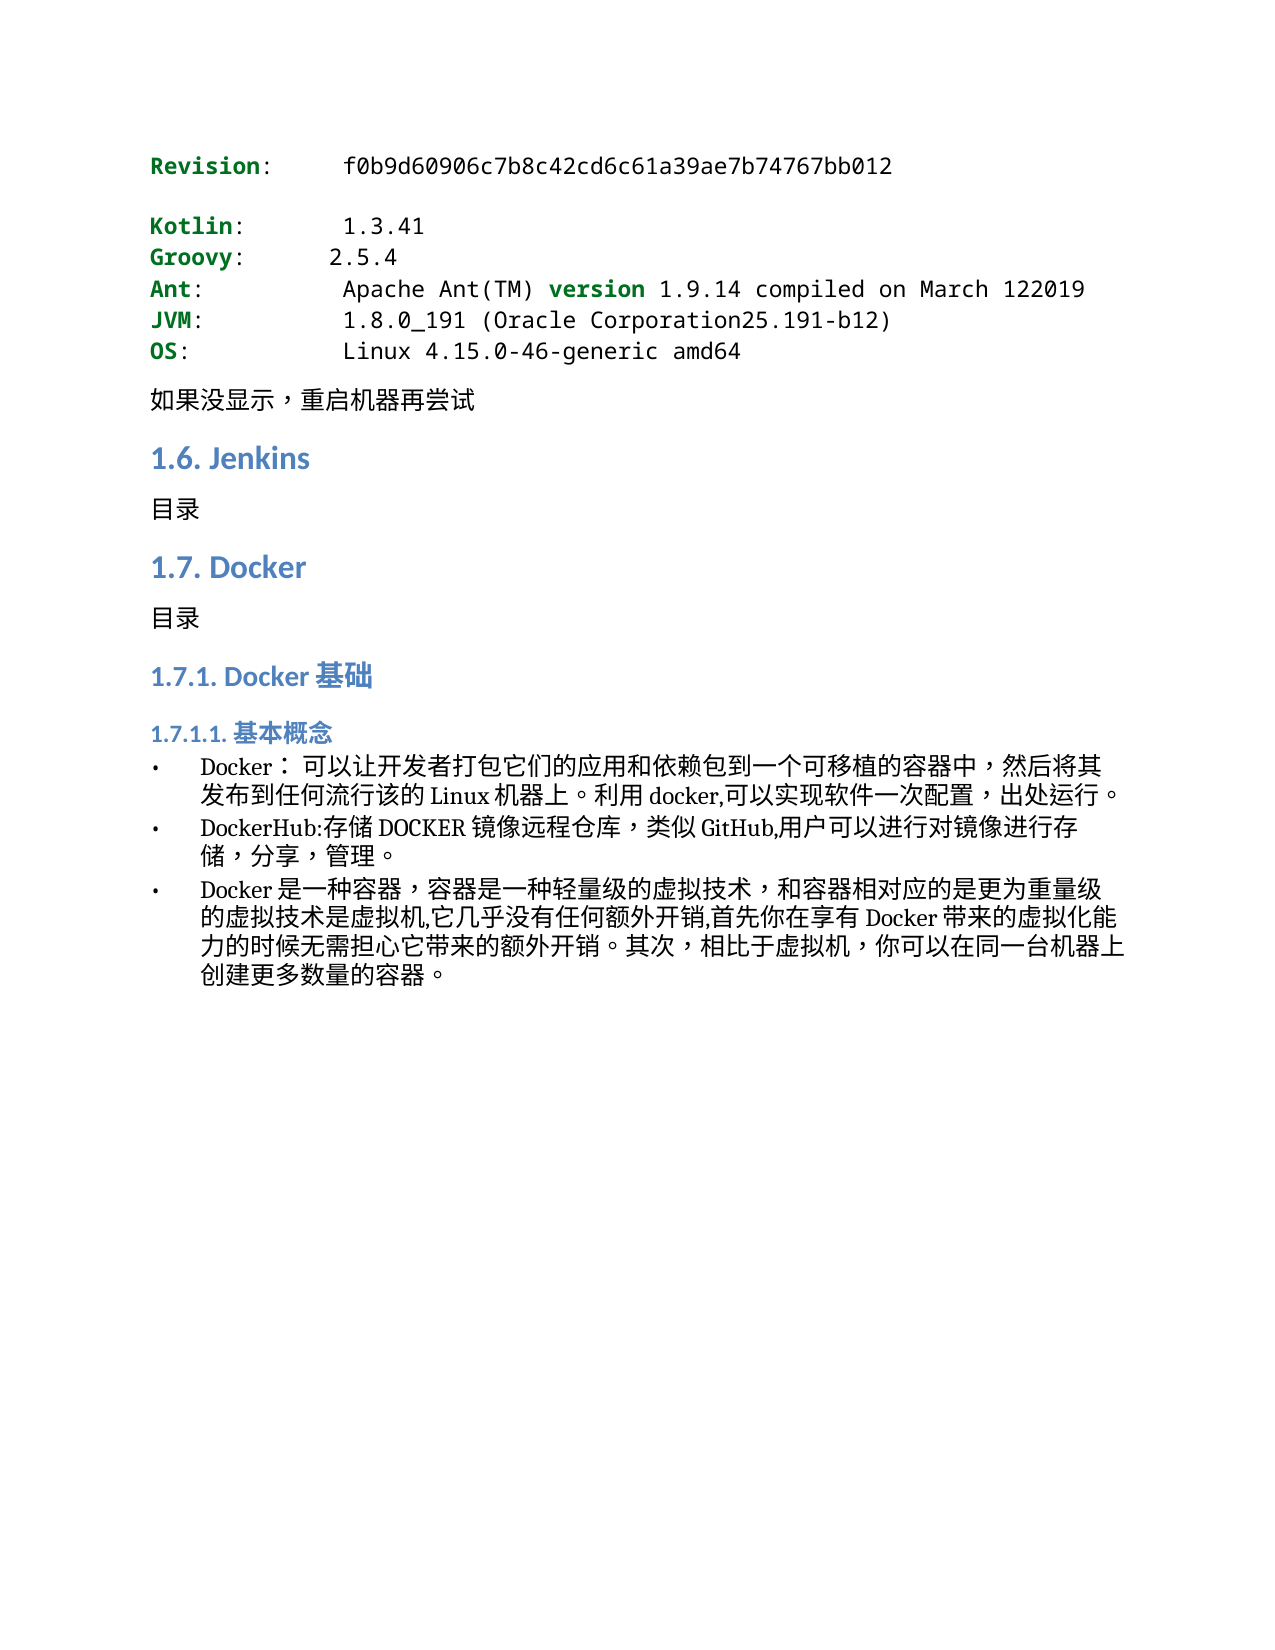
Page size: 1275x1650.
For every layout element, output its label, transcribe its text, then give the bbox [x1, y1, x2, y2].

subtitle 1.7. Docker [150, 546, 1125, 586]
list DockerHub:存储DOCKER镜像远程仓库，类似GitHub,用户可以进行对镜像进行存储，分享，管理。 [150, 814, 1125, 872]
list Docker是一种容器，容器是一种轻量级的虚拟技术，和容器相对应的是更为重量级的虚拟技术是虚拟机,它几乎没有任何额外开销,首先你在享有Docker带来的虚拟化能力的时候无需担心它带来的额外开销。其次，相比于虚拟机，你可以在同一台机器上创建更多数量的容器。 [150, 876, 1125, 991]
text 如果没显示，重启机器再尝试 [150, 387, 1125, 416]
text 目录 [150, 605, 1125, 634]
text 目录 [150, 496, 1125, 525]
subtitle 1.7.1. Docker基础 [150, 655, 1125, 694]
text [150, 150, 1125, 366]
subtitle 1.7.1.1. 基本概念 [150, 715, 1125, 749]
subtitle 1.6. Jenkins [150, 437, 1125, 477]
list Docker： 可以让开发者打包它们的应用和依赖包到一个可移植的容器中，然后将其发布到任何流行该的Linux机器上。利用docker,可以实现软件一次配置，出处运行。 [150, 753, 1125, 811]
